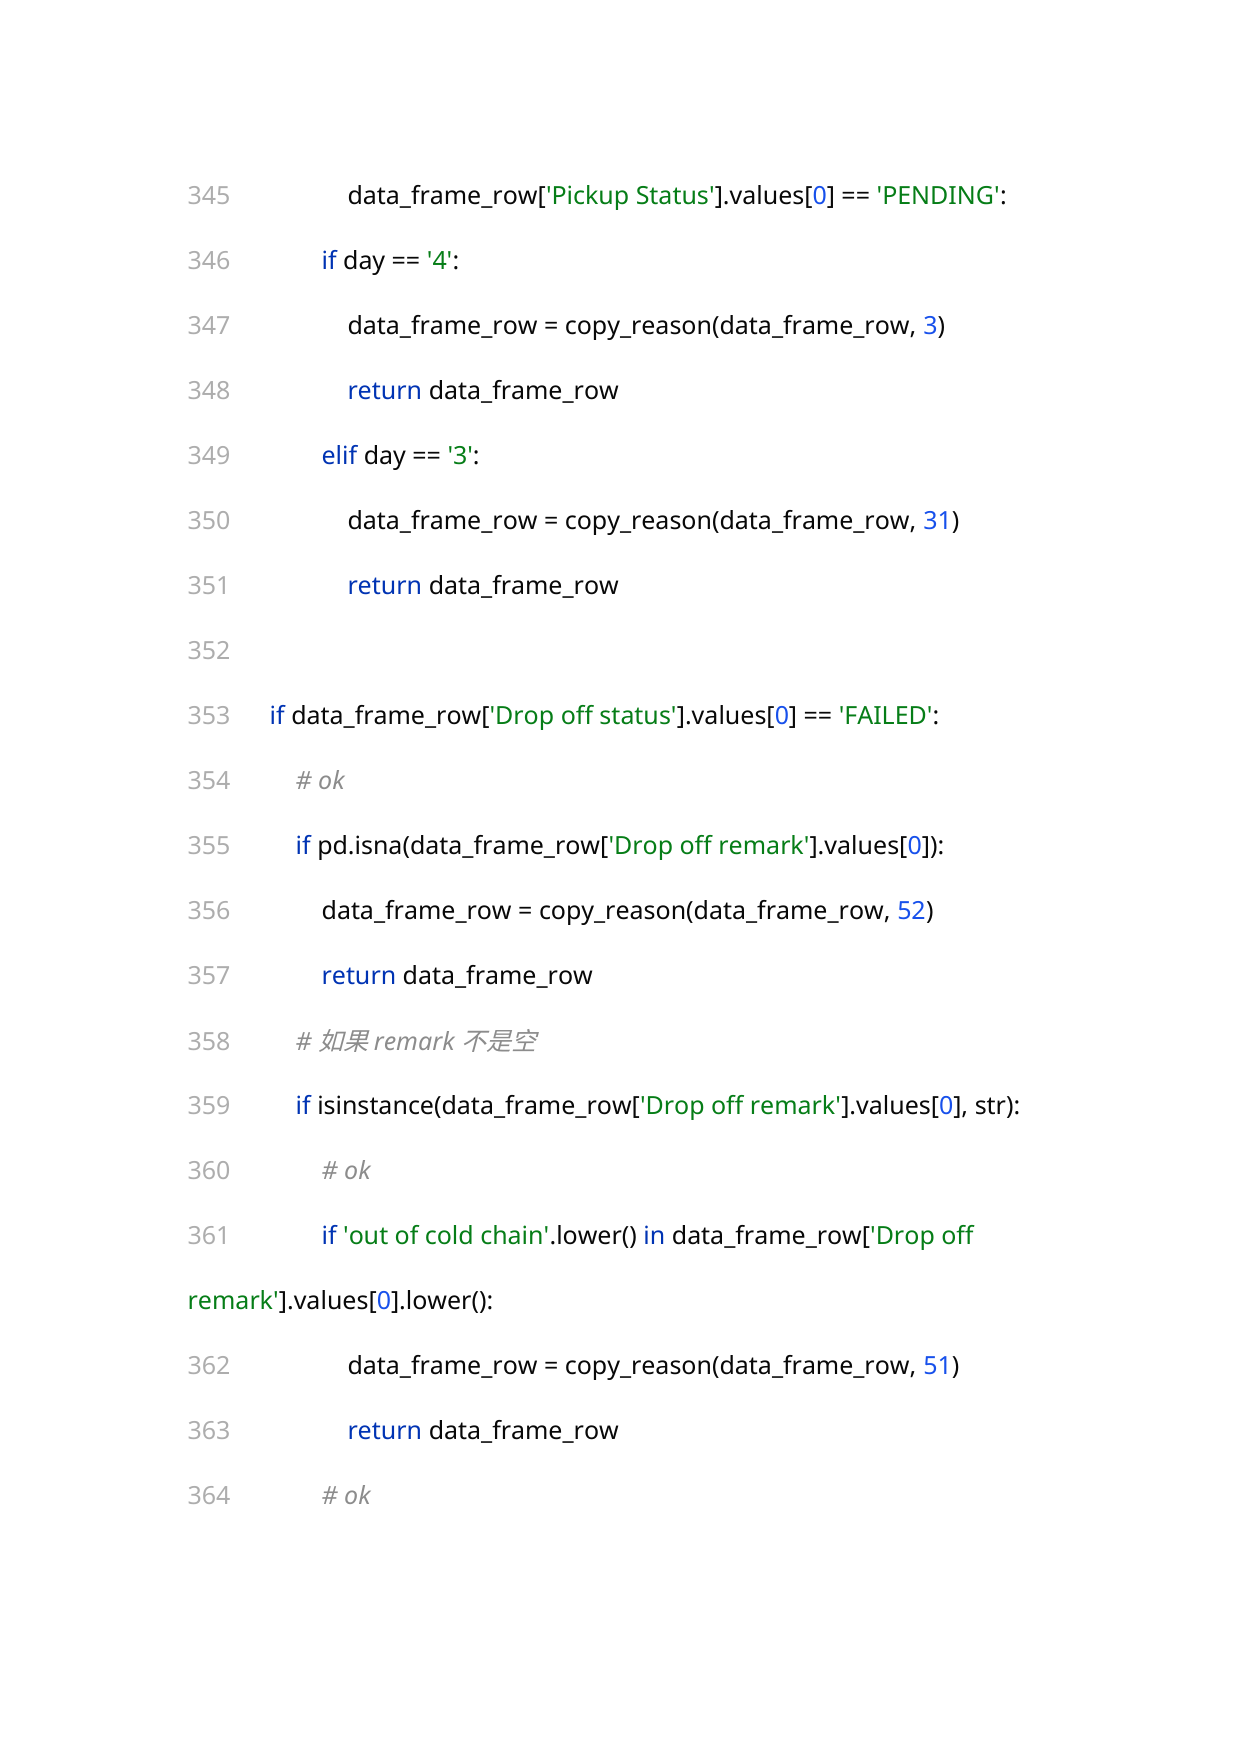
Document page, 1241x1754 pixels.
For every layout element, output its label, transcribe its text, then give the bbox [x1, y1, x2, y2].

text 353 if data_frame_row['Drop off status'].values[0] == 'FAILED': [187, 682, 1053, 747]
text 364 # ok [187, 1462, 1053, 1527]
text 359 if isinstance(data_frame_row['Drop off remark'].values[0], str): [187, 1072, 1053, 1137]
text 360 # ok [187, 1137, 1053, 1202]
text 363 return data_frame_row [187, 1397, 1053, 1462]
text 361 if 'out of cold chain'.lower() in data_frame_row['Drop off remark'].values[0].lower(): [187, 1202, 1053, 1332]
text 358 # 如果 remark 不是空 [187, 1007, 1053, 1072]
text 351 return data_frame_row [187, 552, 1053, 617]
text 349 elif day == '3': [187, 422, 1053, 487]
text 352 [187, 617, 1053, 682]
text 356 data_frame_row = copy_reason(data_frame_row, 52) [187, 877, 1053, 942]
text 362 data_frame_row = copy_reason(data_frame_row, 51) [187, 1332, 1053, 1397]
text 347 data_frame_row = copy_reason(data_frame_row, 3) [187, 292, 1053, 357]
text 350 data_frame_row = copy_reason(data_frame_row, 31) [187, 487, 1053, 552]
text 346 if day == '4': [187, 227, 1053, 292]
text 354 # ok [187, 747, 1053, 812]
text 348 return data_frame_row [187, 357, 1053, 422]
text 357 return data_frame_row [187, 942, 1053, 1007]
text 345 data_frame_row['Pickup Status'].values[0] == 'PENDING': [187, 162, 1053, 227]
text 355 if pd.isna(data_frame_row['Drop off remark'].values[0]): [187, 812, 1053, 877]
